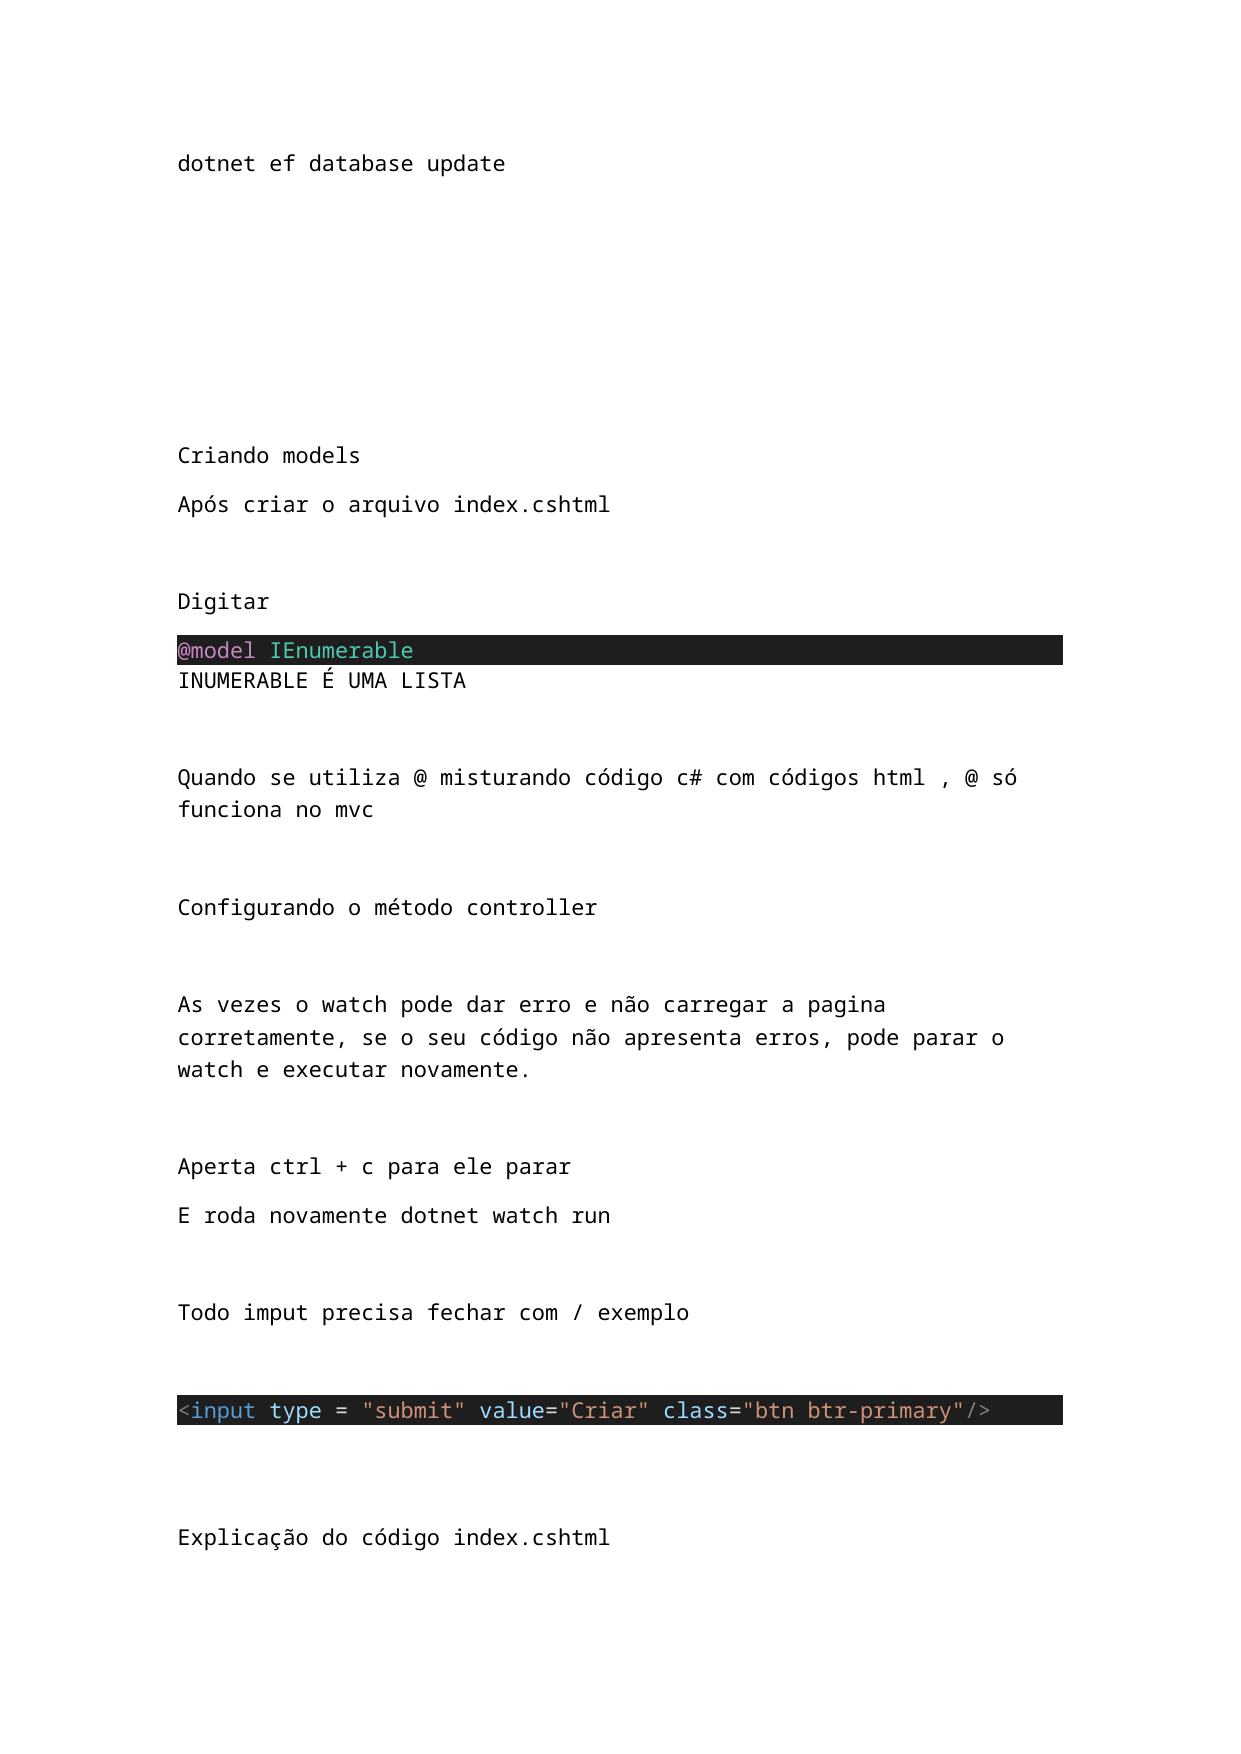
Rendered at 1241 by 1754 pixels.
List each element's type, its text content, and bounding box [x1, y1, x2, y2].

text Configurando o método controller [177, 892, 1063, 922]
text As vezes o watch pode dar erro e não carregar a pagina corretamente, se o seu código não apresenta erros, pode parar o watch e executar novamente. [177, 989, 1063, 1083]
text @model IEnumerable [177, 635, 1063, 665]
text Todo imput precisa fechar com / exemplo [177, 1297, 1063, 1327]
text Criando models [177, 440, 1063, 470]
text Quando se utiliza @ misturando código c# com códigos html , @ só funciona no mvc [177, 762, 1063, 824]
text Digitar [177, 586, 1063, 616]
text INUMERABLE É UMA LISTA [177, 665, 1063, 695]
text Explicação do código index.cshtml [177, 1522, 1063, 1552]
text E roda novamente dotnet watch run [177, 1200, 1063, 1230]
text Após criar o arquivo index.cshtml [177, 489, 1063, 519]
text Aperta ctrl + c para ele parar [177, 1151, 1063, 1181]
text dotnet ef database update [177, 148, 1063, 177]
text <input type = "submit" value="Criar" class="btn btr-primary"/> [177, 1395, 1063, 1425]
